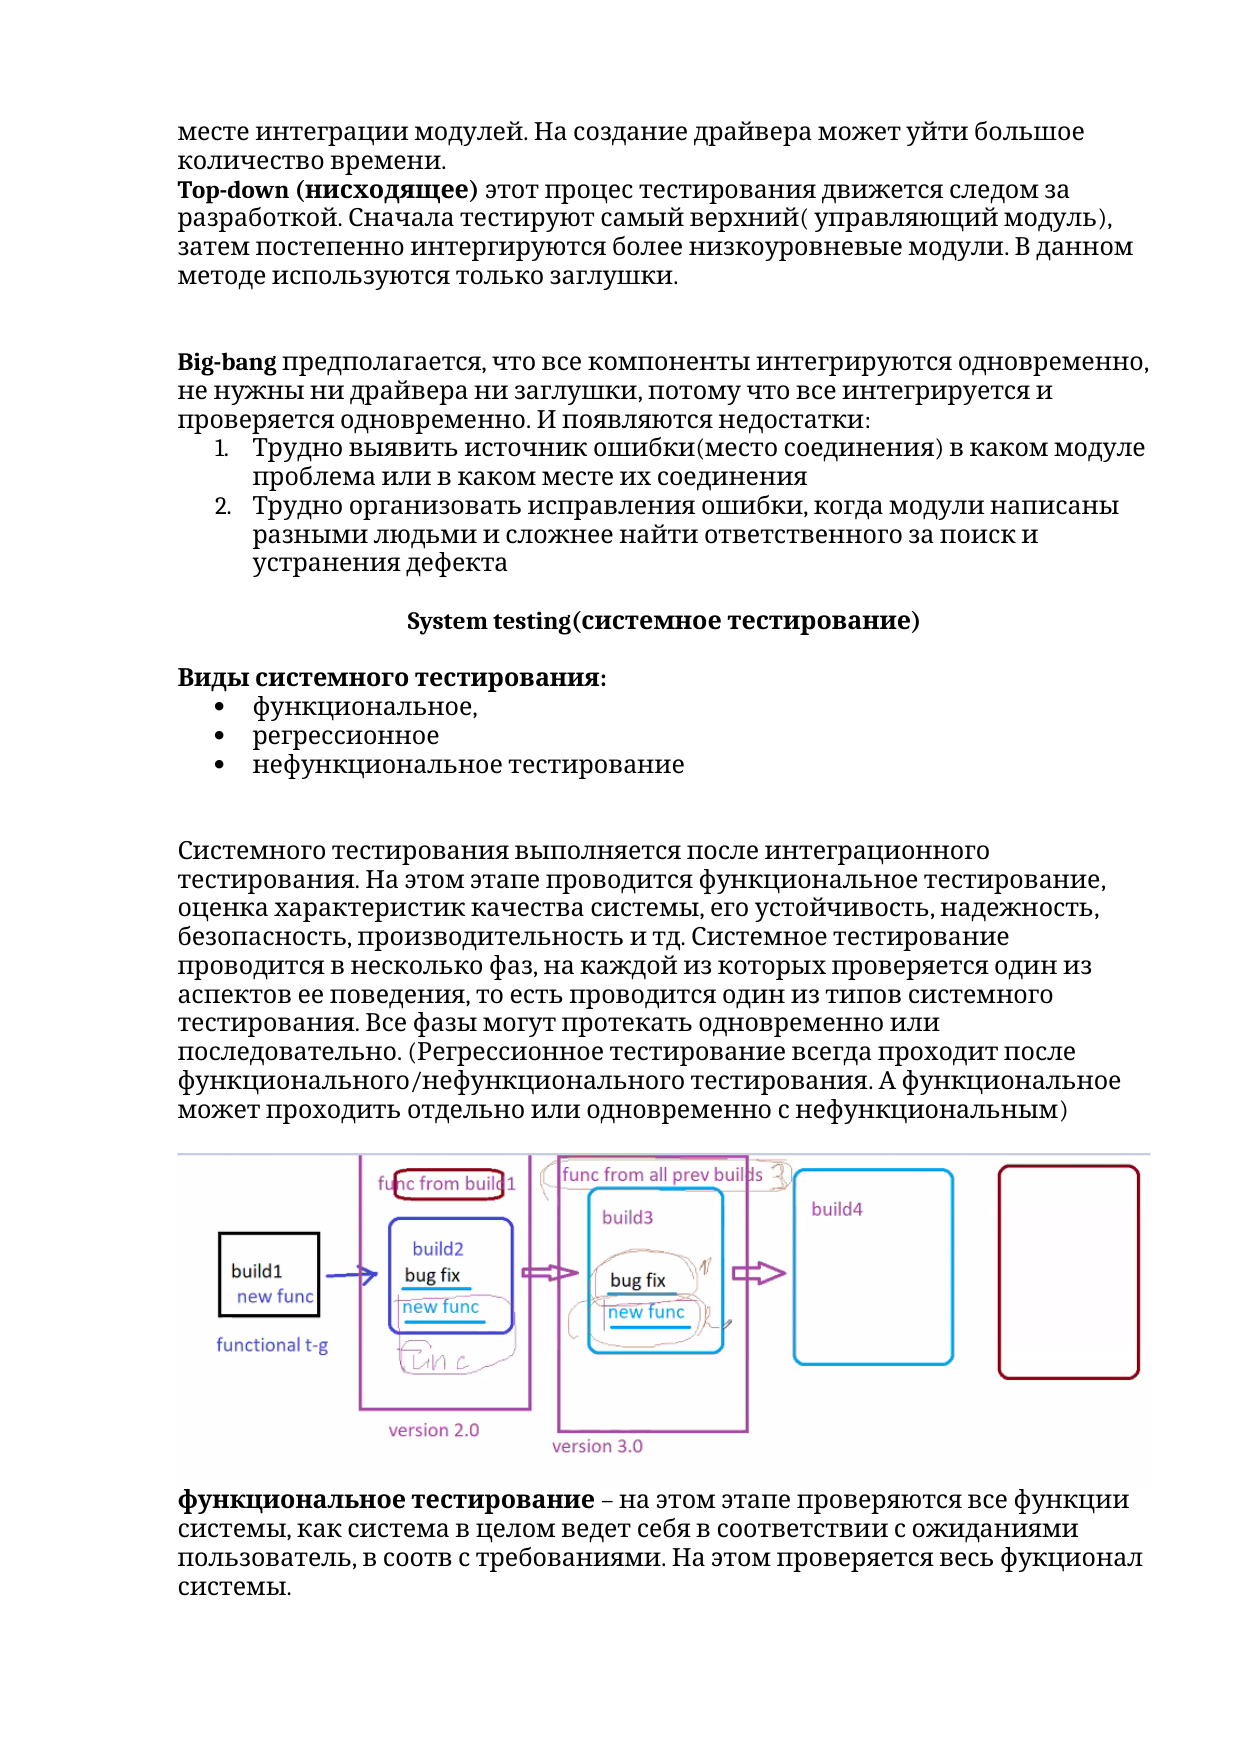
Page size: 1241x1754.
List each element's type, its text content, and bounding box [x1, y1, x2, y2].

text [177, 118, 1152, 176]
text Виды системного тестирования: [177, 664, 1152, 693]
list нефункциональное тестирование [215, 751, 1152, 779]
list функциональное, [215, 693, 1152, 722]
list регрессионное [215, 722, 1152, 751]
list Трудно организовать исправления ошибки, когда модули написаны разными людьми и сложнее найти ответственного за поиск и устранения дефекта [215, 492, 1152, 578]
picture [177, 1153, 1151, 1487]
text Big-bang предполагается, что все компоненты интегрируются одновременно, не нужны ни драйвера ни заглушки, потому что все интегрируется и проверяется одновременно. И появляются недостатки: [177, 348, 1152, 434]
text System testing(системное тестирование) [177, 607, 1152, 636]
text Top-down (нисходящее) этот процес тестирования движется следом за разработкой. Сначала тестируют самый верхний( управляющий модуль), затем постепенно интергируются более низкоуровневые модули. В данном методе используются только заглушки. [177, 176, 1152, 291]
text Системного тестирования выполняется после интеграционного тестирования. На этом этапе проводится функциональное тестирование, оценка характеристик качества системы, его устойчивость, надежность, безопасность, производительность и тд. Системное тестирование проводится в несколько фаз, на каждой из которых проверяется один из аспектов ее поведения, то есть проводится один из типов системного тестирования. Все фазы могут протекать одновременно или последовательно. (Регрессионное тестирование всегда проходит после функционального/нефункционального тестирования. А функциональное может проходить отдельно или одновременно с нефункциональным) [177, 837, 1152, 1124]
list Трудно выявить источник ошибки(место соединения) в каком модуле проблема или в каком месте их соединения [215, 434, 1152, 492]
text функциональное тестирование – на этом этапе проверяются все функции системы, как система в целом ведет себя в соответствии с ожиданиями пользователь, в соотв с требованиями. На этом проверяется весь фукционал системы. [177, 1486, 1152, 1601]
